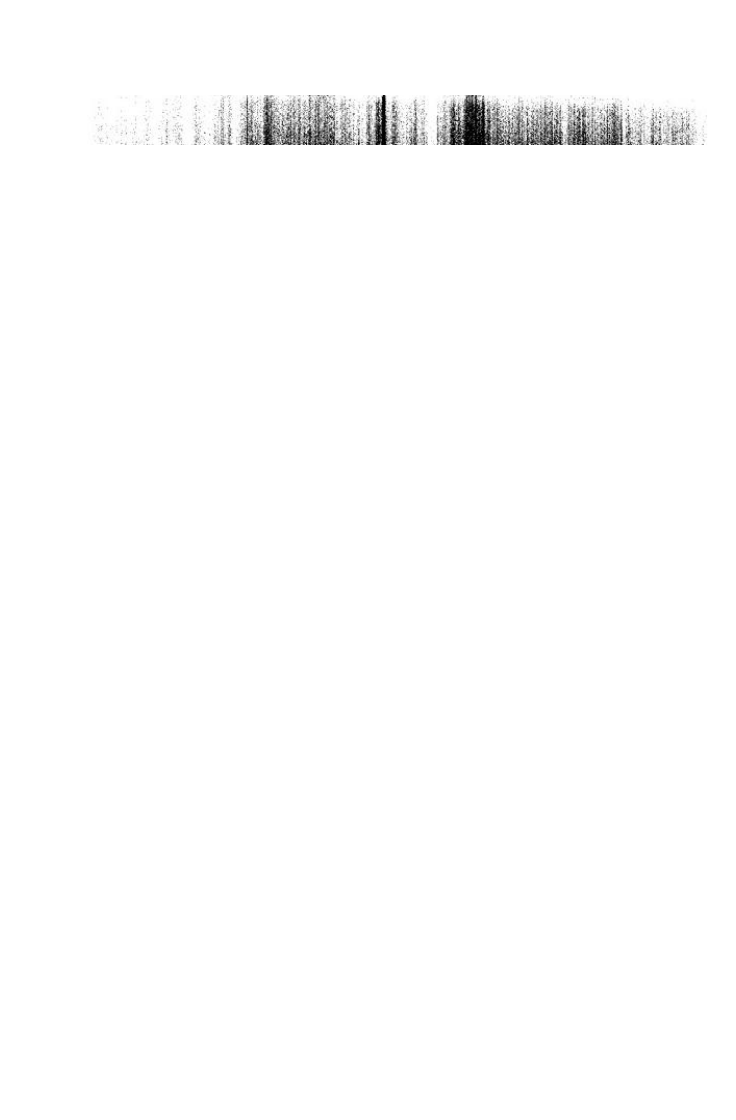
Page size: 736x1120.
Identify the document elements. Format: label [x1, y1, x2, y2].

picture [79, 95, 708, 145]
